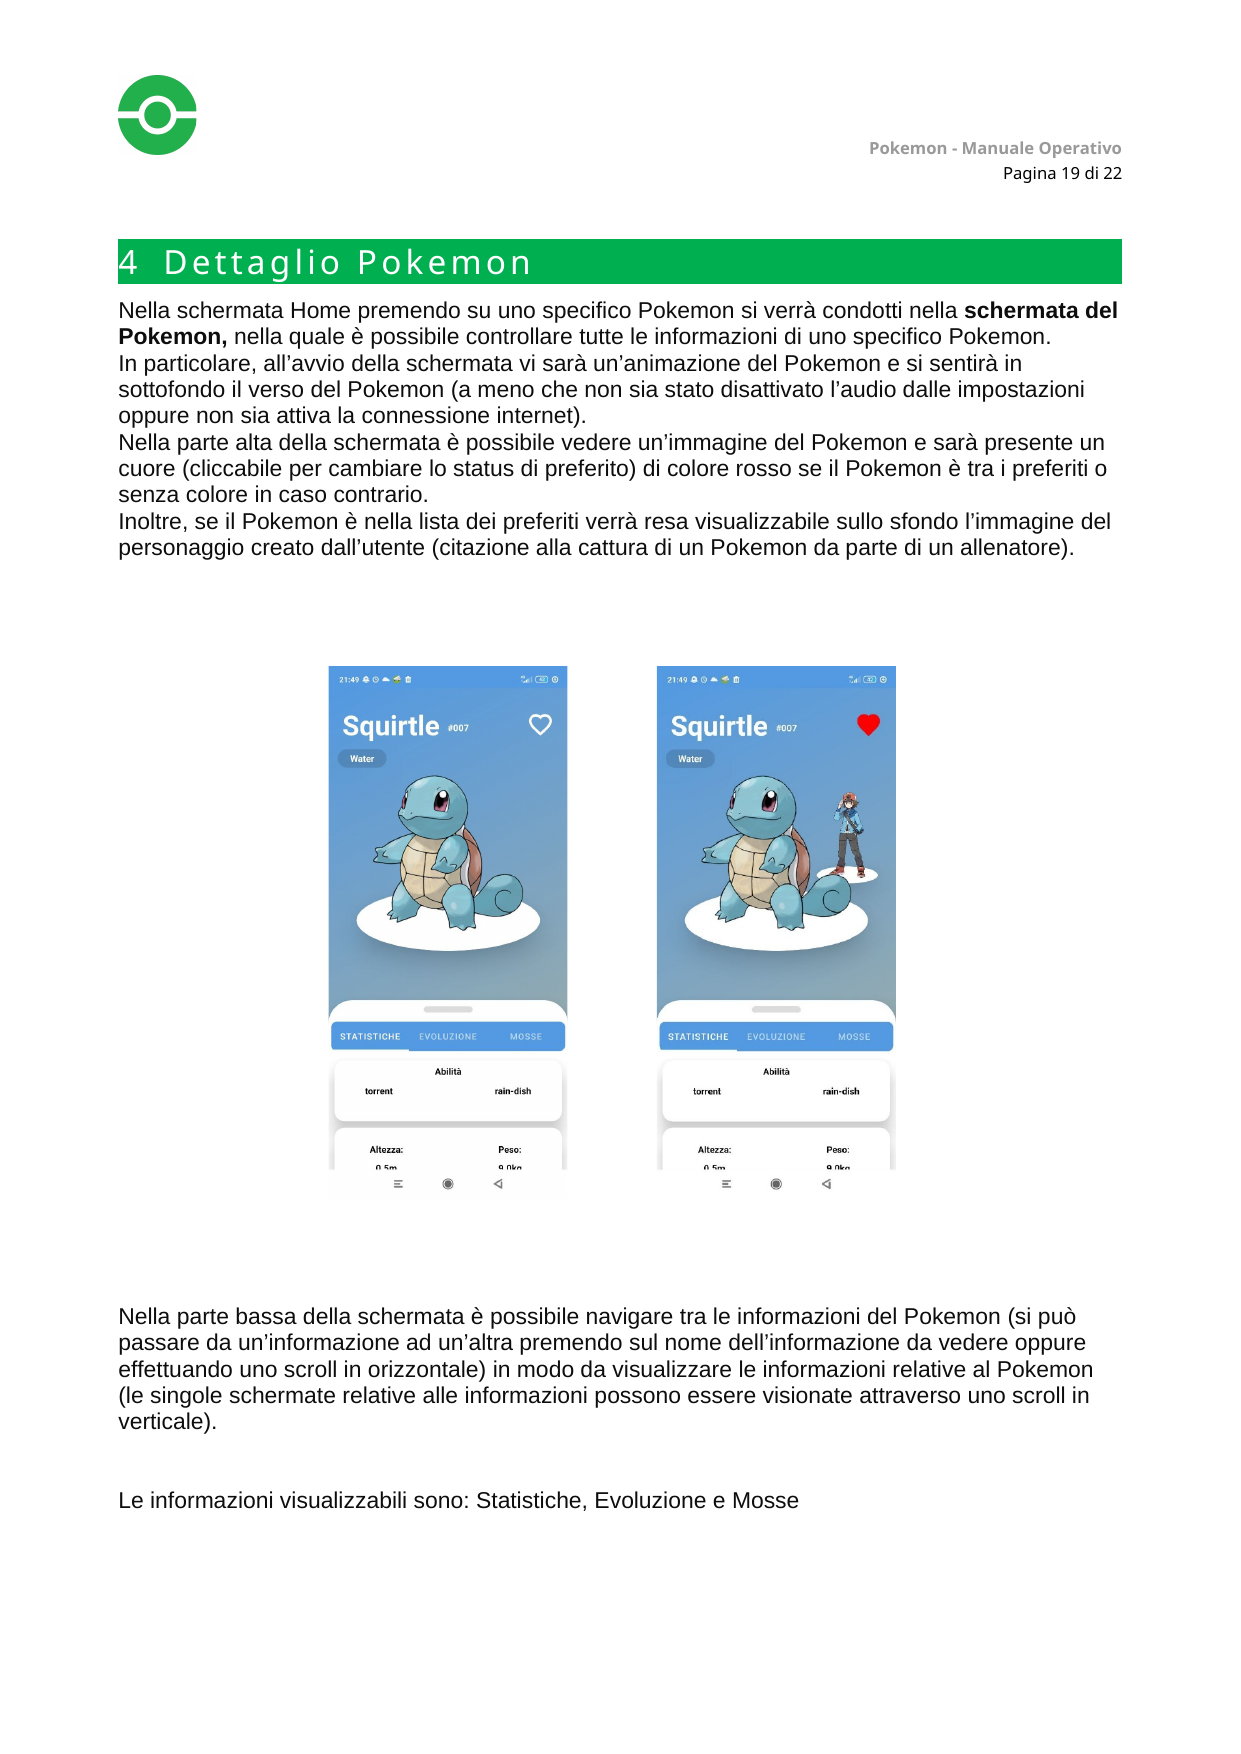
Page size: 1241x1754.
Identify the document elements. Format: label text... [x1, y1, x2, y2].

text Nella parte alta della schermata è possibile vedere un’immagine del Pokemon e sarà presente un cuore (cliccabile per cambiare lo status di preferito) di colore rosso se il Pokemon è tra i preferiti o senza colore in caso contrario. [118, 429, 1122, 508]
text Inoltre, se il Pokemon è nella lista dei preferiti verrà resa visualizzabile sullo sfondo l’immagine del personaggio creato dall’utente (citazione alla cattura di un Pokemon da parte di un allenatore). [118, 508, 1122, 561]
text Nella parte bassa della schermata è possibile navigare tra le informazioni del Pokemon (si può passare da un’informazione ad un’altra premendo sul nome dell’informazione da vedere oppure effettuando uno scroll in orizzontale) in modo da visualizzare le informazioni relative al Pokemon (le singole schermate relative alle informazioni possono essere visionate attraverso uno scroll in verticale). [118, 1303, 1122, 1434]
text Dettaglio Pokemon [118, 239, 1122, 284]
text In particolare, all’avvio della schermata vi sarà un’animazione del Pokemon e si sentirà in sottofondo il verso del Pokemon (a meno che non sia stato disattivato l’audio dalle impostazioni oppure non sia attiva la connessione internet). [118, 350, 1122, 429]
picture [118, 75, 197, 155]
picture [328, 666, 568, 1198]
picture [656, 666, 896, 1198]
text Le informazioni visualizzabili sono: Statistiche, Evoluzione e Mosse [118, 1487, 1122, 1514]
text Nella schermata Home premendo su uno specifico Pokemon si verrà condotti nella schermata del Pokemon, nella quale è possibile controllare tutte le informazioni di uno specifico Pokemon. [118, 297, 1122, 350]
